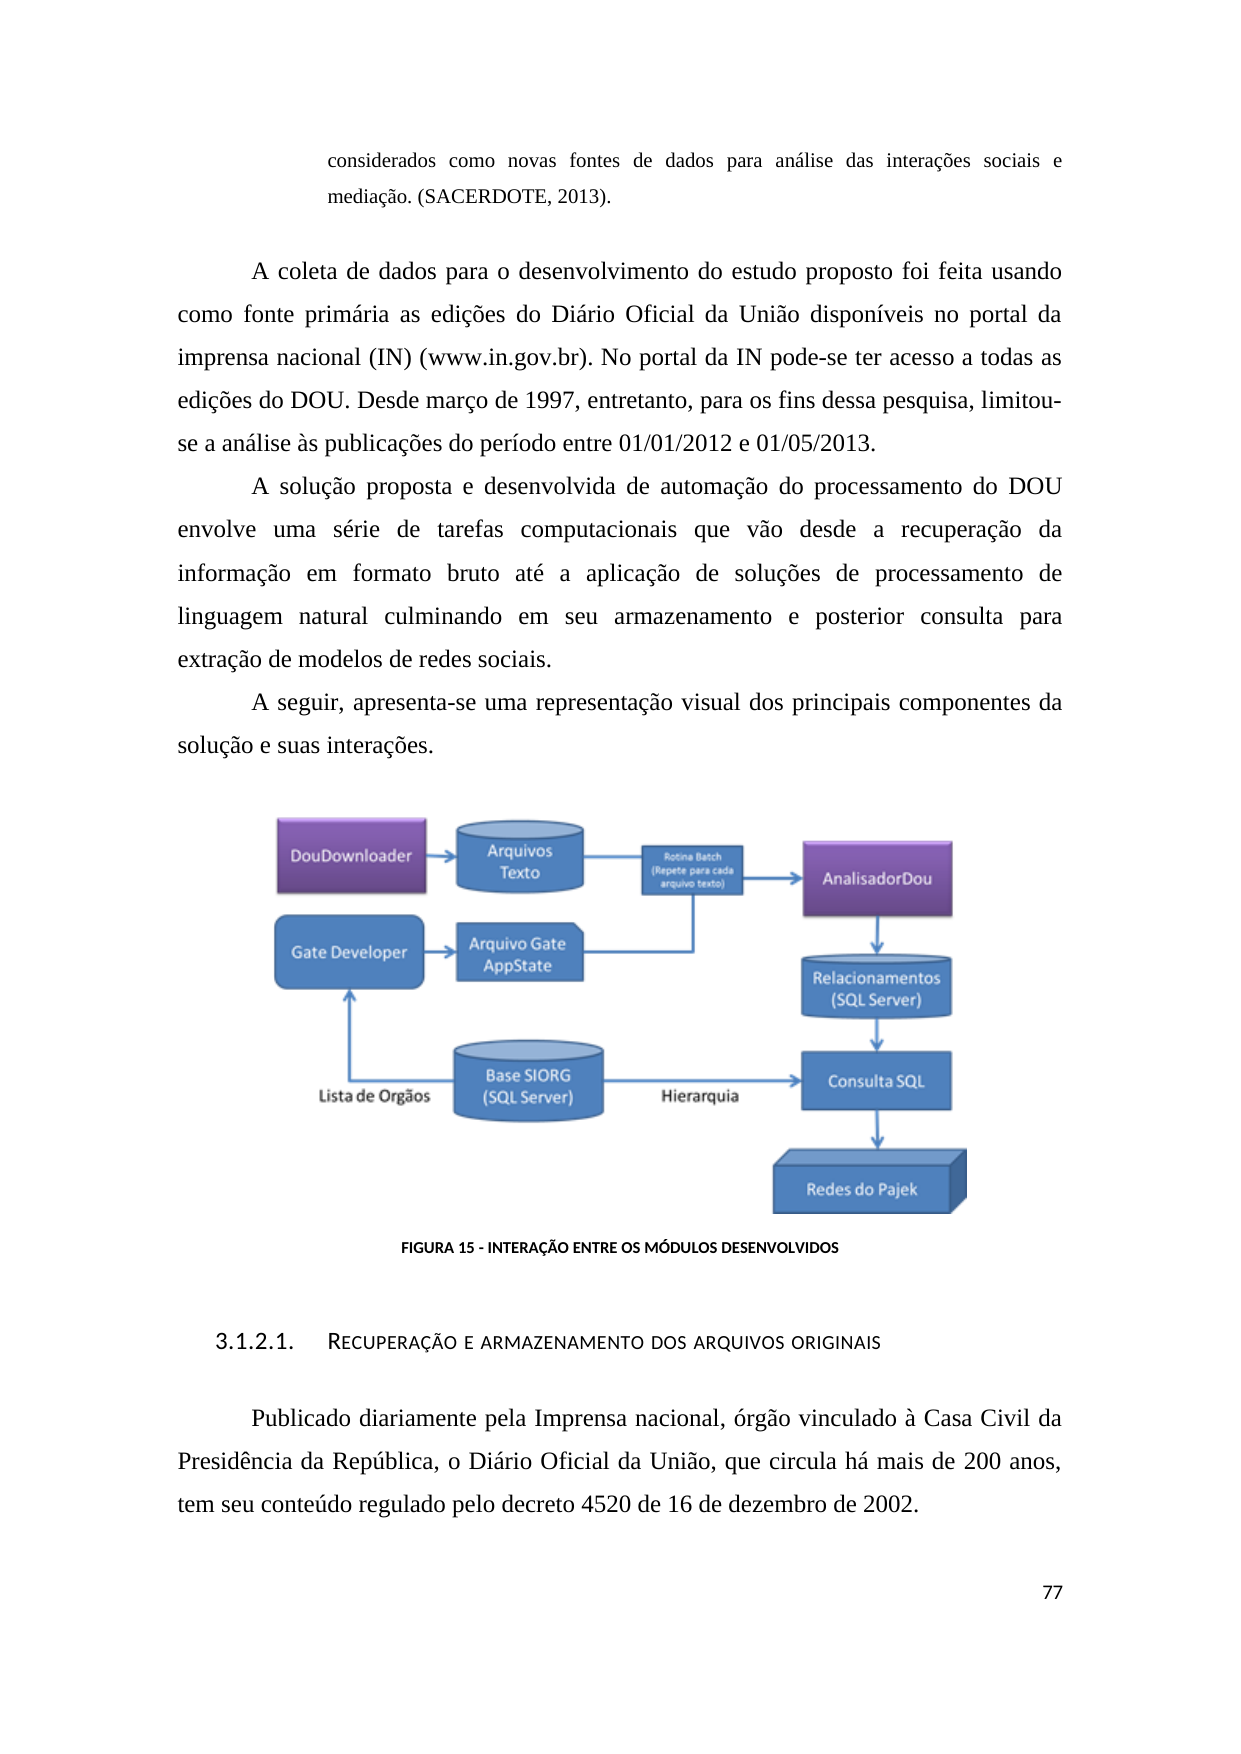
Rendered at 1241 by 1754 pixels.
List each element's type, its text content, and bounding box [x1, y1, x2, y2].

text Publicado diariamente pela Imprensa nacional, órgão vinculado à Casa Civil da Presidência da República, o Diário Oficial da União, que circula há mais de 200 anos, tem seu conteúdo regulado pelo decreto 4520 de 16 de dezembro de 2002. [177, 1403, 1063, 1518]
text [327, 148, 1063, 208]
text A coleta de dados para o desenvolvimento do estudo proposto foi feita usando como fonte primária as edições do Diário Oficial da União disponíveis no portal da imprensa nacional (IN) (www.in.gov.br). No portal da IN pode-se ter acesso a todas as edições do DOU. Desde março de 1997, entretanto, para os fins dessa pesquisa, limitou-se a análise às publicações do período entre 01/01/2012 e 01/05/2013. [177, 256, 1063, 457]
text A solução proposta e desenvolvida de automação do processamento do DOU envolve uma série de tarefas computacionais que vão desde a recuperação da informação em formato bruto até a aplicação de soluções de processamento de linguagem natural culminando em seu armazenamento e posterior consulta para extração de modelos de redes sociais. [177, 471, 1063, 673]
picture [273, 816, 967, 1214]
subtitle Recuperação e armazenamento dos arquivos originais [215, 1325, 1063, 1356]
text A seguir, apresenta-se uma representação visual dos principais componentes da solução e suas interações. [177, 687, 1063, 759]
